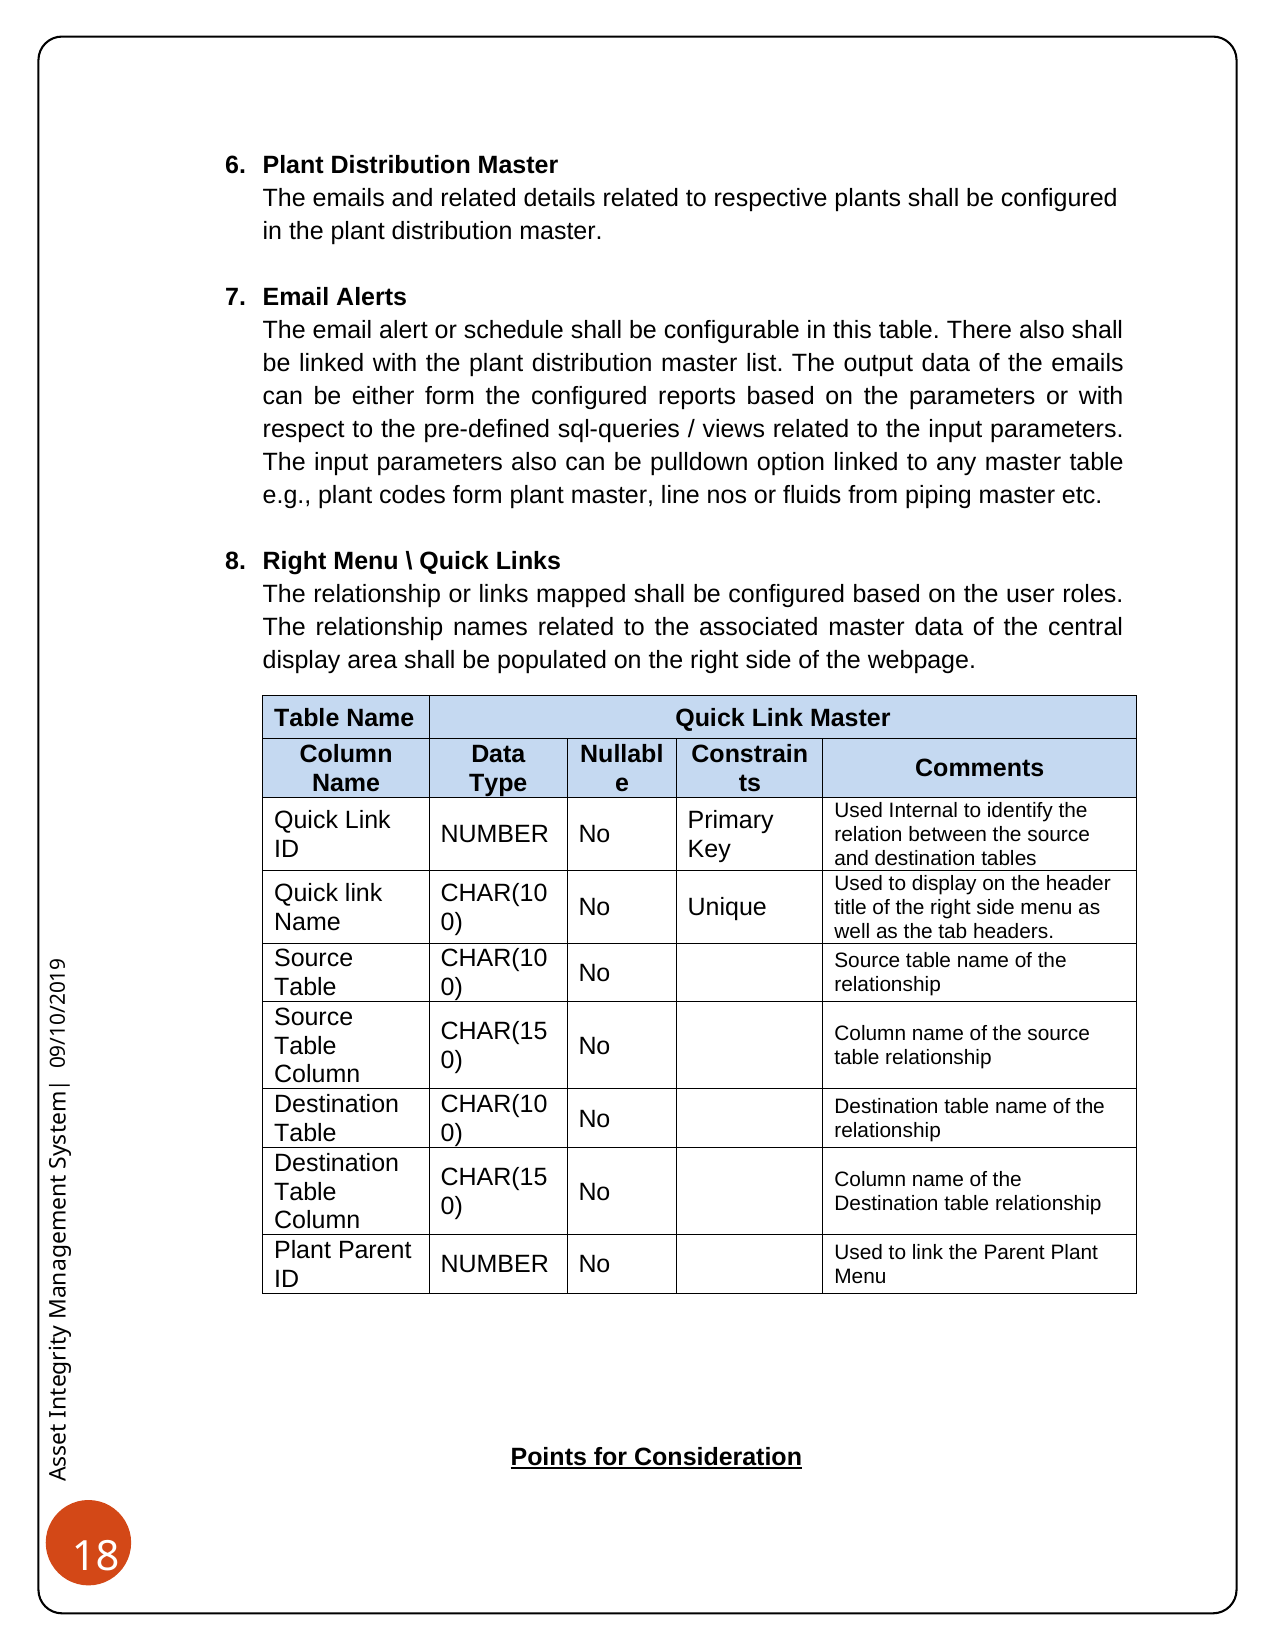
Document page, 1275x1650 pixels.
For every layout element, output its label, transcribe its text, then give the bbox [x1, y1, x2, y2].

table_cell Column name of the Destination table relationship [823, 1148, 1136, 1234]
table_cell Data Type [430, 739, 567, 797]
table_cell Destination Table Column [263, 1148, 429, 1234]
table_header Quick Link Master [430, 696, 1136, 738]
table_cell Constraints [677, 739, 822, 797]
list The relationship or links mapped shall be configured based on the user roles. The relationship names related to the associated master data of the central display area shall be populated on the right side of the webpage. [262, 579, 1125, 674]
table_cell No [568, 944, 676, 1001]
table_cell Used Internal to identify the relation between the source and destination tables [823, 798, 1136, 869]
list Email Alerts [225, 282, 1125, 311]
table_cell [677, 1089, 822, 1147]
table_cell CHAR(100) [430, 944, 567, 1001]
table_cell Destination Table [263, 1089, 429, 1147]
table_cell Unique [677, 871, 822, 942]
table_cell CHAR(100) [430, 1089, 567, 1147]
table_cell [677, 1148, 822, 1234]
table_cell Column Name [263, 739, 429, 797]
table_cell Used to display on the header title of the right side menu as well as the tab headers. [823, 871, 1136, 942]
table_cell No [568, 871, 676, 942]
table_cell Destination table name of the relationship [823, 1089, 1136, 1147]
table_cell NUMBER [430, 1235, 567, 1293]
list The emails and related details related to respective plants shall be configured in the plant distribution master. [262, 183, 1125, 245]
table_cell No [568, 1235, 676, 1293]
table_cell [677, 944, 822, 1001]
text Points for Consideration [187, 1442, 1125, 1471]
table_cell Source table name of the relationship [823, 944, 1136, 1001]
table_cell CHAR(100) [430, 871, 567, 942]
table_cell Quick link Name [263, 871, 429, 942]
list Right Menu \ Quick Links [225, 546, 1125, 575]
table_cell Nullable [568, 739, 676, 797]
table_cell [677, 1002, 822, 1088]
table_cell Used to link the Parent Plant Menu [823, 1235, 1136, 1293]
table_cell Column name of the source table relationship [823, 1002, 1136, 1088]
table_cell No [568, 1089, 676, 1147]
table_cell NUMBER [430, 798, 567, 869]
table_cell Plant Parent ID [263, 1235, 429, 1293]
table_cell [677, 1235, 822, 1293]
table_cell No [568, 1148, 676, 1234]
list Plant Distribution Master [225, 150, 1125, 179]
list The email alert or schedule shall be configurable in this table. There also shall be linked with the plant distribution master list. The output data of the emails can be either form the configured reports based on the parameters or with respect to the pre-defined sql-queries / views related to the input parameters. The input parameters also can be pulldown option linked to any master table e.g., plant codes form plant master, line nos or fluids from piping master etc. [262, 315, 1125, 509]
table_header Table Name [263, 696, 429, 738]
table_cell CHAR(150) [430, 1148, 567, 1234]
table_cell Source Table Column [263, 1002, 429, 1088]
table_cell Primary Key [677, 798, 822, 869]
table_cell No [568, 798, 676, 869]
table_cell Quick Link ID [263, 798, 429, 869]
table_cell No [568, 1002, 676, 1088]
table_cell Source Table [263, 944, 429, 1001]
table_cell Comments [823, 739, 1136, 797]
table_cell CHAR(150) [430, 1002, 567, 1088]
